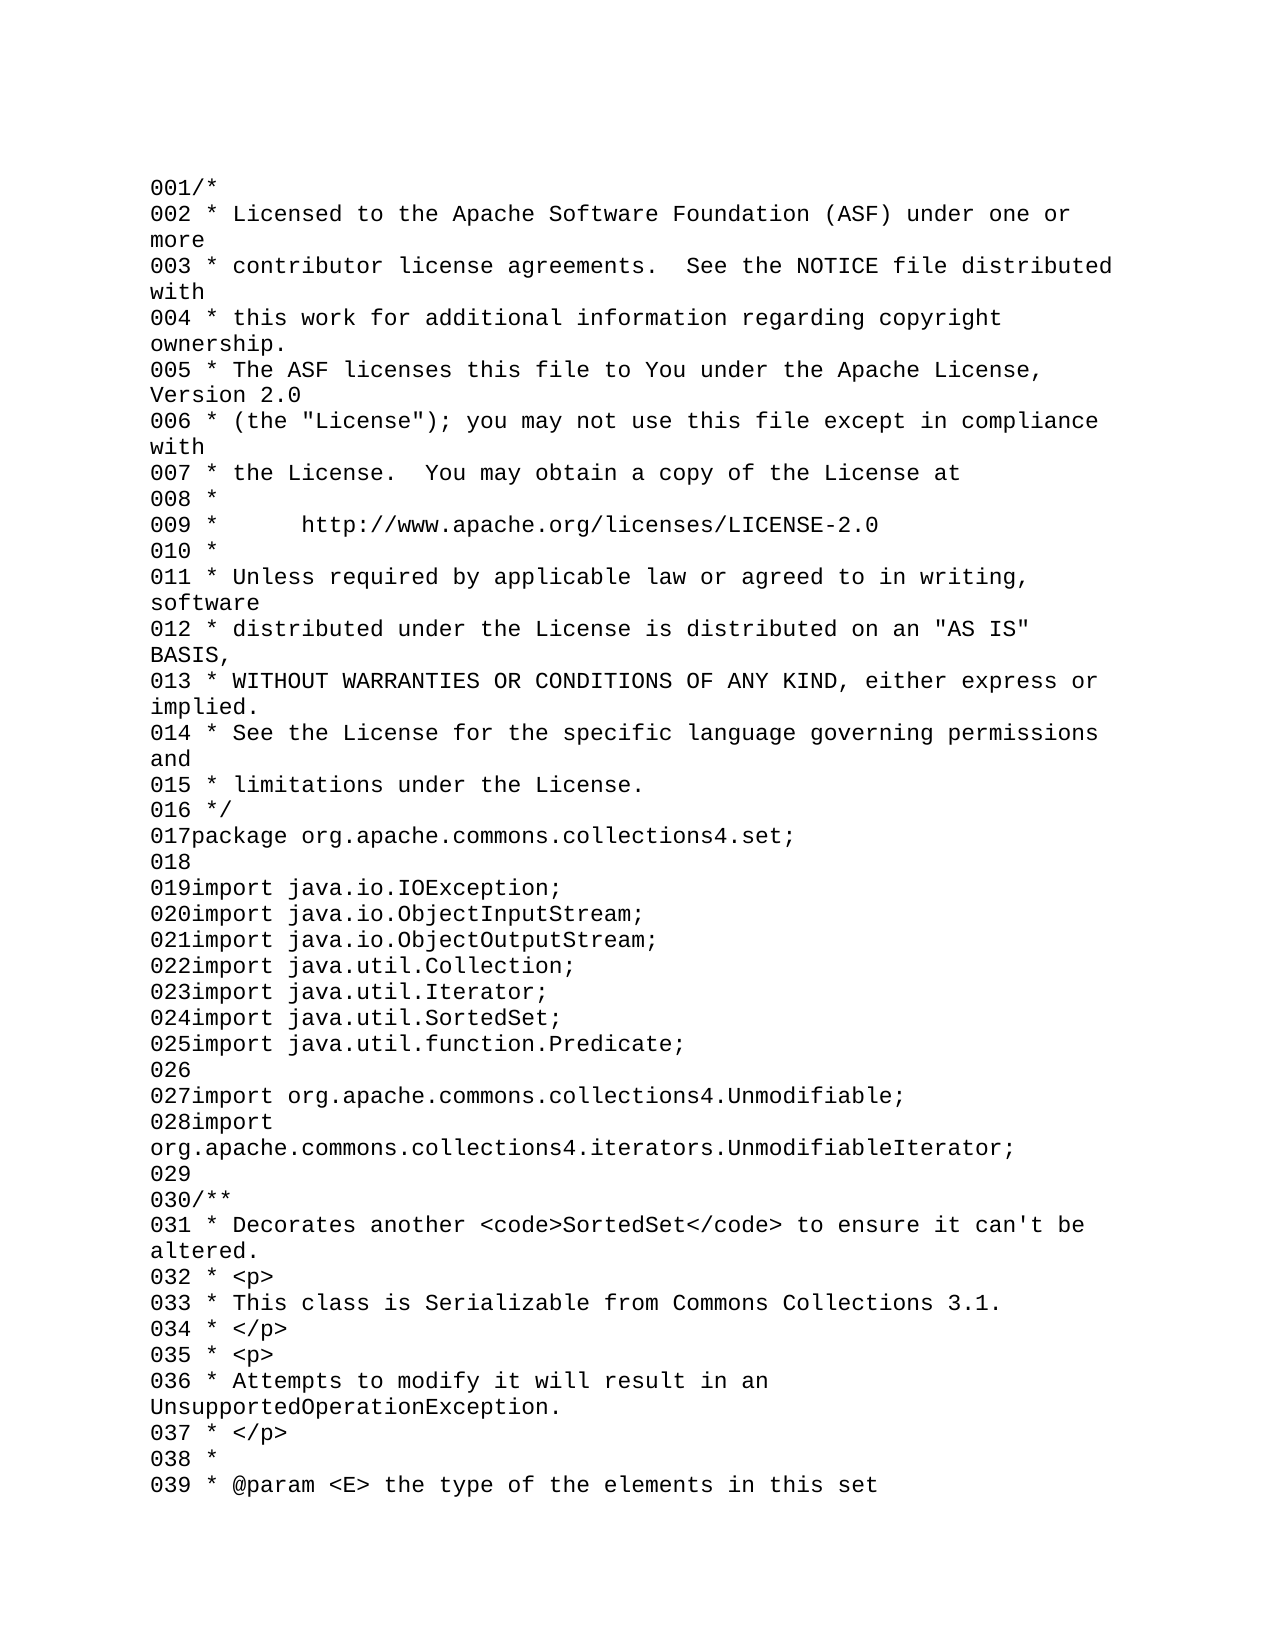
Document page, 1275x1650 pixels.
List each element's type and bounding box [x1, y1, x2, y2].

text [150, 176, 1125, 1499]
